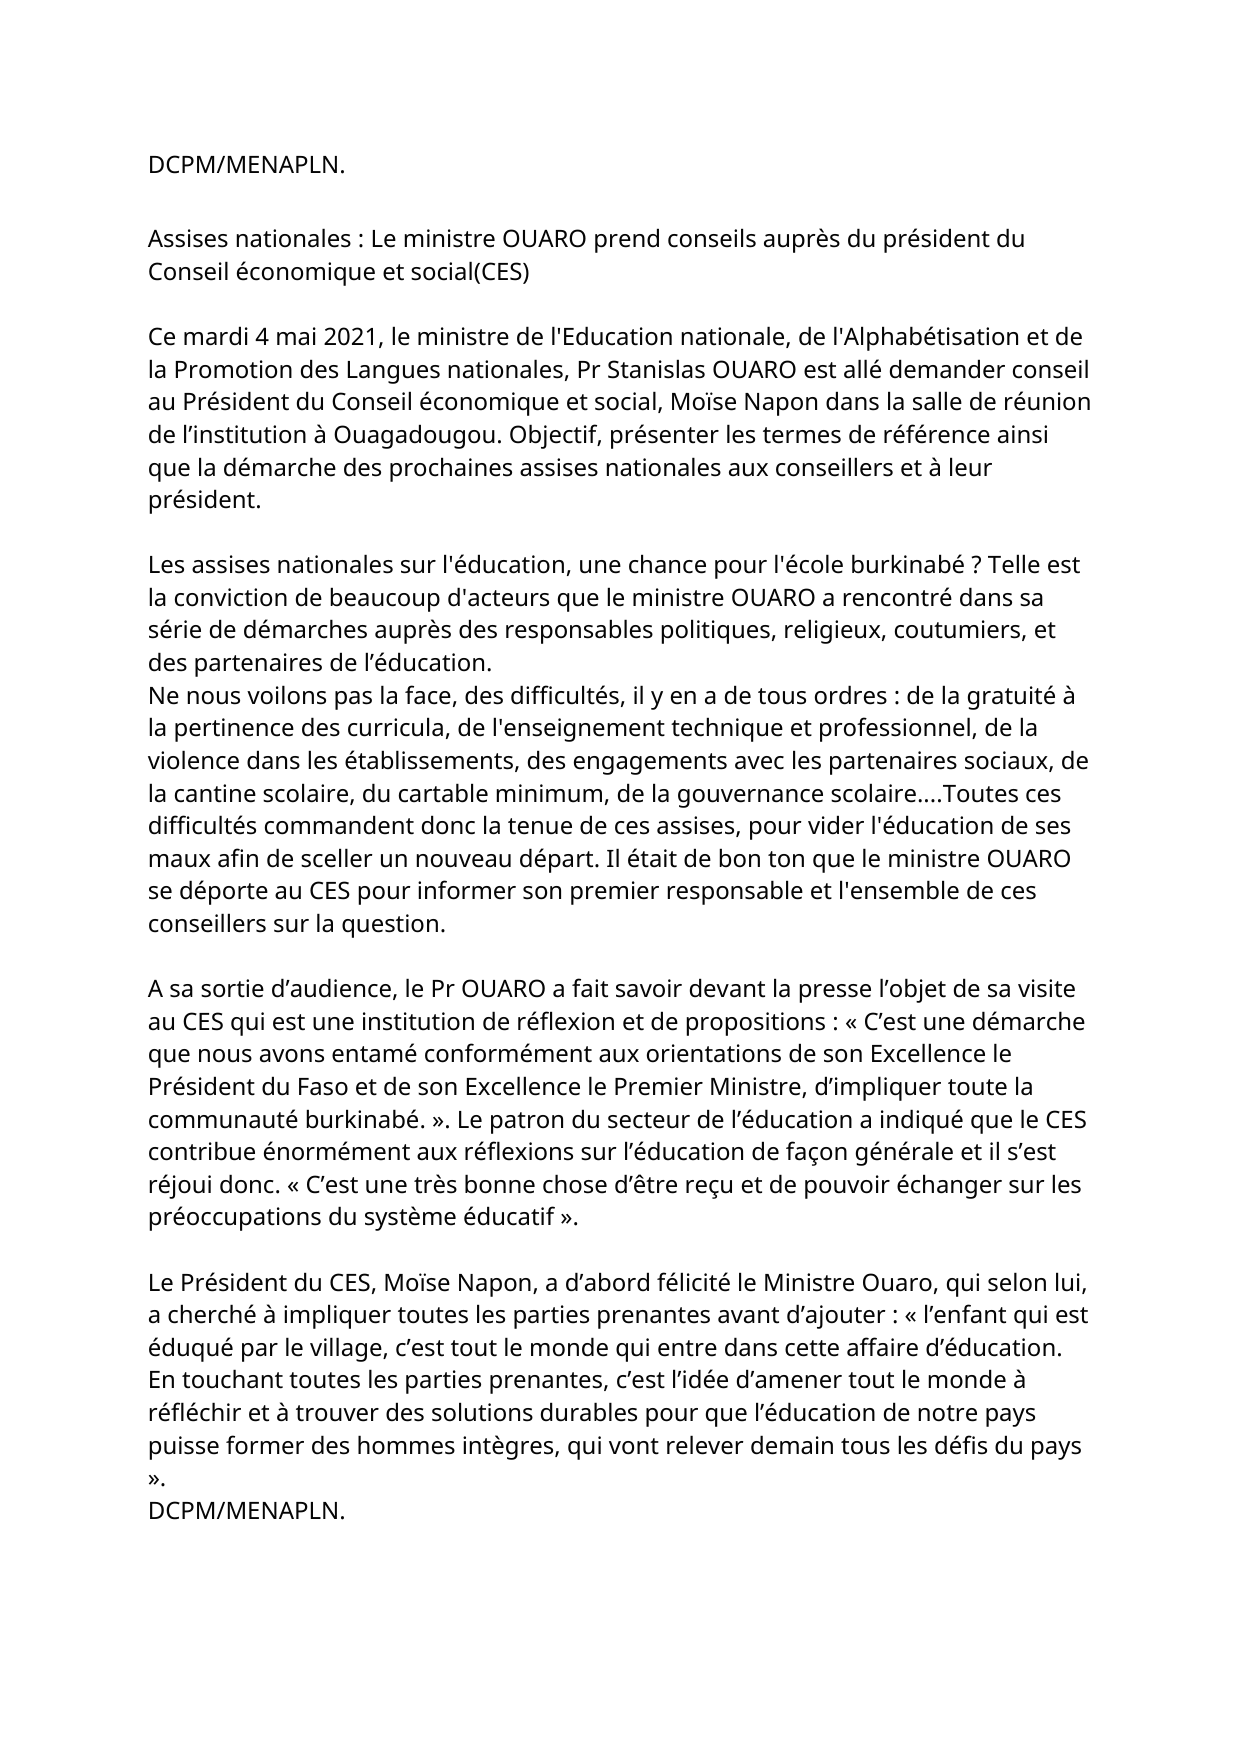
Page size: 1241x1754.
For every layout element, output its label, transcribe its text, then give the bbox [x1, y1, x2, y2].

text Ne nous voilons pas la face, des difficultés, il y en a de tous ordres : de la gratuité à la pertinence des curricula, de l'enseignement technique et professionnel, de la violence dans les établissements, des engagements avec les partenaires sociaux, de la cantine scolaire, du cartable minimum, de la gouvernance scolaire....Toutes ces difficultés commandent donc la tenue de ces assises, pour vider l'éducation de ses maux afin de sceller un nouveau départ. Il était de bon ton que le ministre OUARO se déporte au CES pour informer son premier responsable et l'ensemble de ces conseillers sur la question. [148, 678, 1093, 939]
text Le Président du CES, Moïse Napon, a d’abord félicité le Ministre Ouaro, qui selon lui, a cherché à impliquer toutes les parties prenantes avant d’ajouter : « l’enfant qui est éduqué par le village, c’est tout le monde qui entre dans cette affaire d’éducation. En touchant toutes les parties prenantes, c’est l’idée d’amener tout le monde à réfléchir et à trouver des solutions durables pour que l’éducation de notre pays puisse former des hommes intègres, qui vont relever demain tous les défis du pays ». [148, 1265, 1093, 1494]
text DCPM/MENAPLN. [148, 148, 1093, 180]
text DCPM/MENAPLN. [148, 1494, 1093, 1526]
text Les assises nationales sur l'éducation, une chance pour l'école burkinabé ? Telle est la conviction de beaucoup d'acteurs que le ministre OUARO a rencontré dans sa série de démarches auprès des responsables politiques, religieux, coutumiers, et des partenaires de l’éducation. [148, 548, 1093, 678]
text A sa sortie d’audience, le Pr OUARO a fait savoir devant la presse l’objet de sa visite au CES qui est une institution de réflexion et de propositions : « C’est une démarche que nous avons entamé conformément aux orientations de son Excellence le Président du Faso et de son Excellence le Premier Ministre, d’impliquer toute la communauté burkinabé. ». Le patron du secteur de l’éducation a indiqué que le CES contribue énormément aux réflexions sur l’éducation de façon générale et il s’est réjoui donc. « C’est une très bonne chose d’être reçu et de pouvoir échanger sur les préoccupations du système éducatif ». [148, 972, 1093, 1233]
text Assises nationales : Le ministre OUARO prend conseils auprès du président du Conseil économique et social(CES) [148, 222, 1093, 287]
text Ce mardi 4 mai 2021, le ministre de l'Education nationale, de l'Alphabétisation et de la Promotion des Langues nationales, Pr Stanislas OUARO est allé demander conseil au Président du Conseil économique et social, Moïse Napon dans la salle de réunion de l’institution à Ouagadougou. Objectif, présenter les termes de référence ainsi que la démarche des prochaines assises nationales aux conseillers et à leur président. [148, 320, 1093, 516]
